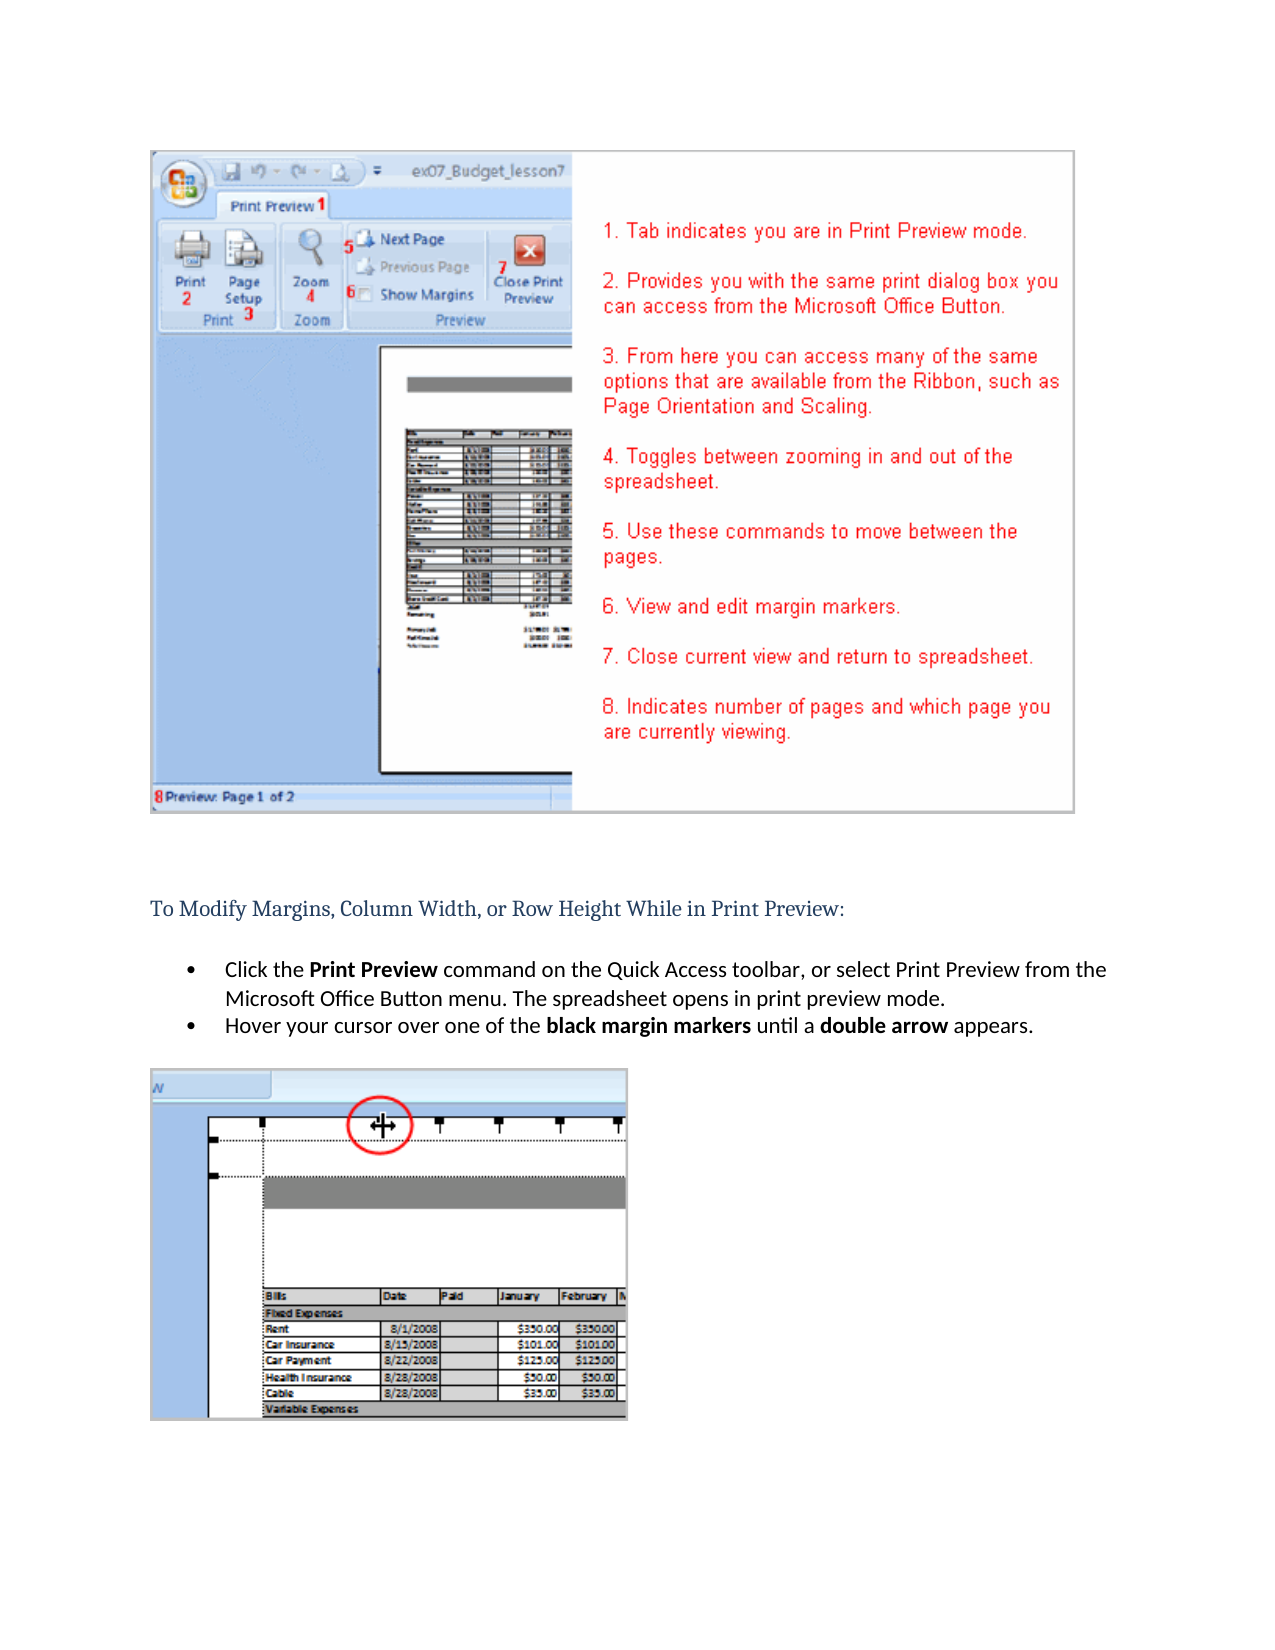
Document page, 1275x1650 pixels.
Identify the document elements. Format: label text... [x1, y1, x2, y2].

list Hover your cursor over one of the black margin markers until a double arrow appears. [187, 1012, 1125, 1040]
picture [150, 150, 1075, 814]
picture [150, 1068, 629, 1421]
subtitle To Modify Margins, Column Width, or Row Height While in Print Preview: [150, 896, 1125, 923]
list Click the Print Preview command on the Quick Access toolbar, or select Print Preview from the Microsoft Office Button menu. The spreadsheet opens in print preview mode. [187, 956, 1125, 1012]
